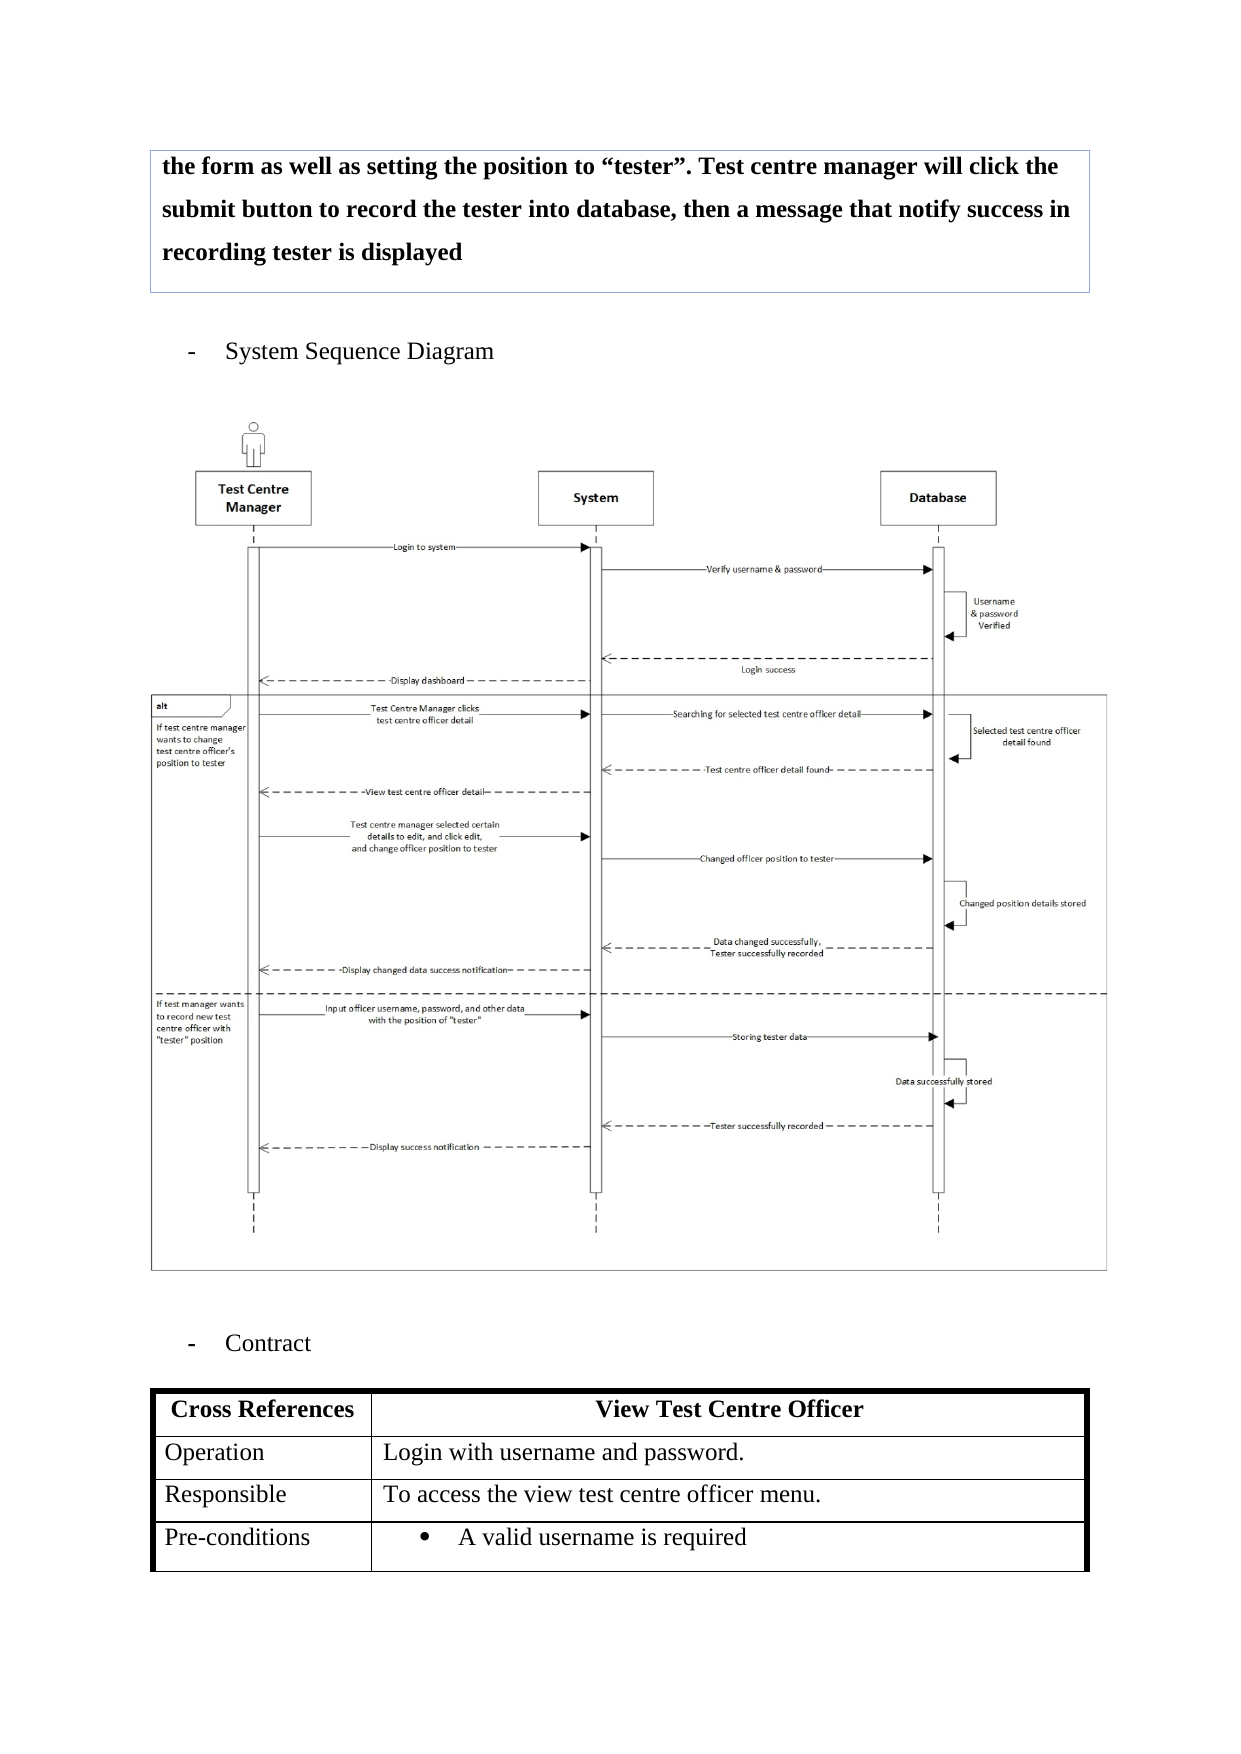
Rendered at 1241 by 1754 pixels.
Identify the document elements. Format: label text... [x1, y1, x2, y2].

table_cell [151, 151, 1089, 292]
table_cell To access the view test centre officer menu. [372, 1480, 1084, 1521]
table_cell Login with username and password. [372, 1437, 1084, 1478]
list System Sequence Diagram [187, 336, 1090, 364]
table_cell Operation [156, 1437, 371, 1478]
picture [150, 422, 1108, 1271]
list Contract [187, 1328, 1090, 1356]
table_cell Responsible [156, 1480, 371, 1521]
table_header View Test Centre Officer [372, 1394, 1084, 1436]
table_cell Pre-conditions [156, 1523, 371, 1571]
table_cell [372, 1523, 1084, 1571]
table_header Cross References [156, 1394, 371, 1436]
